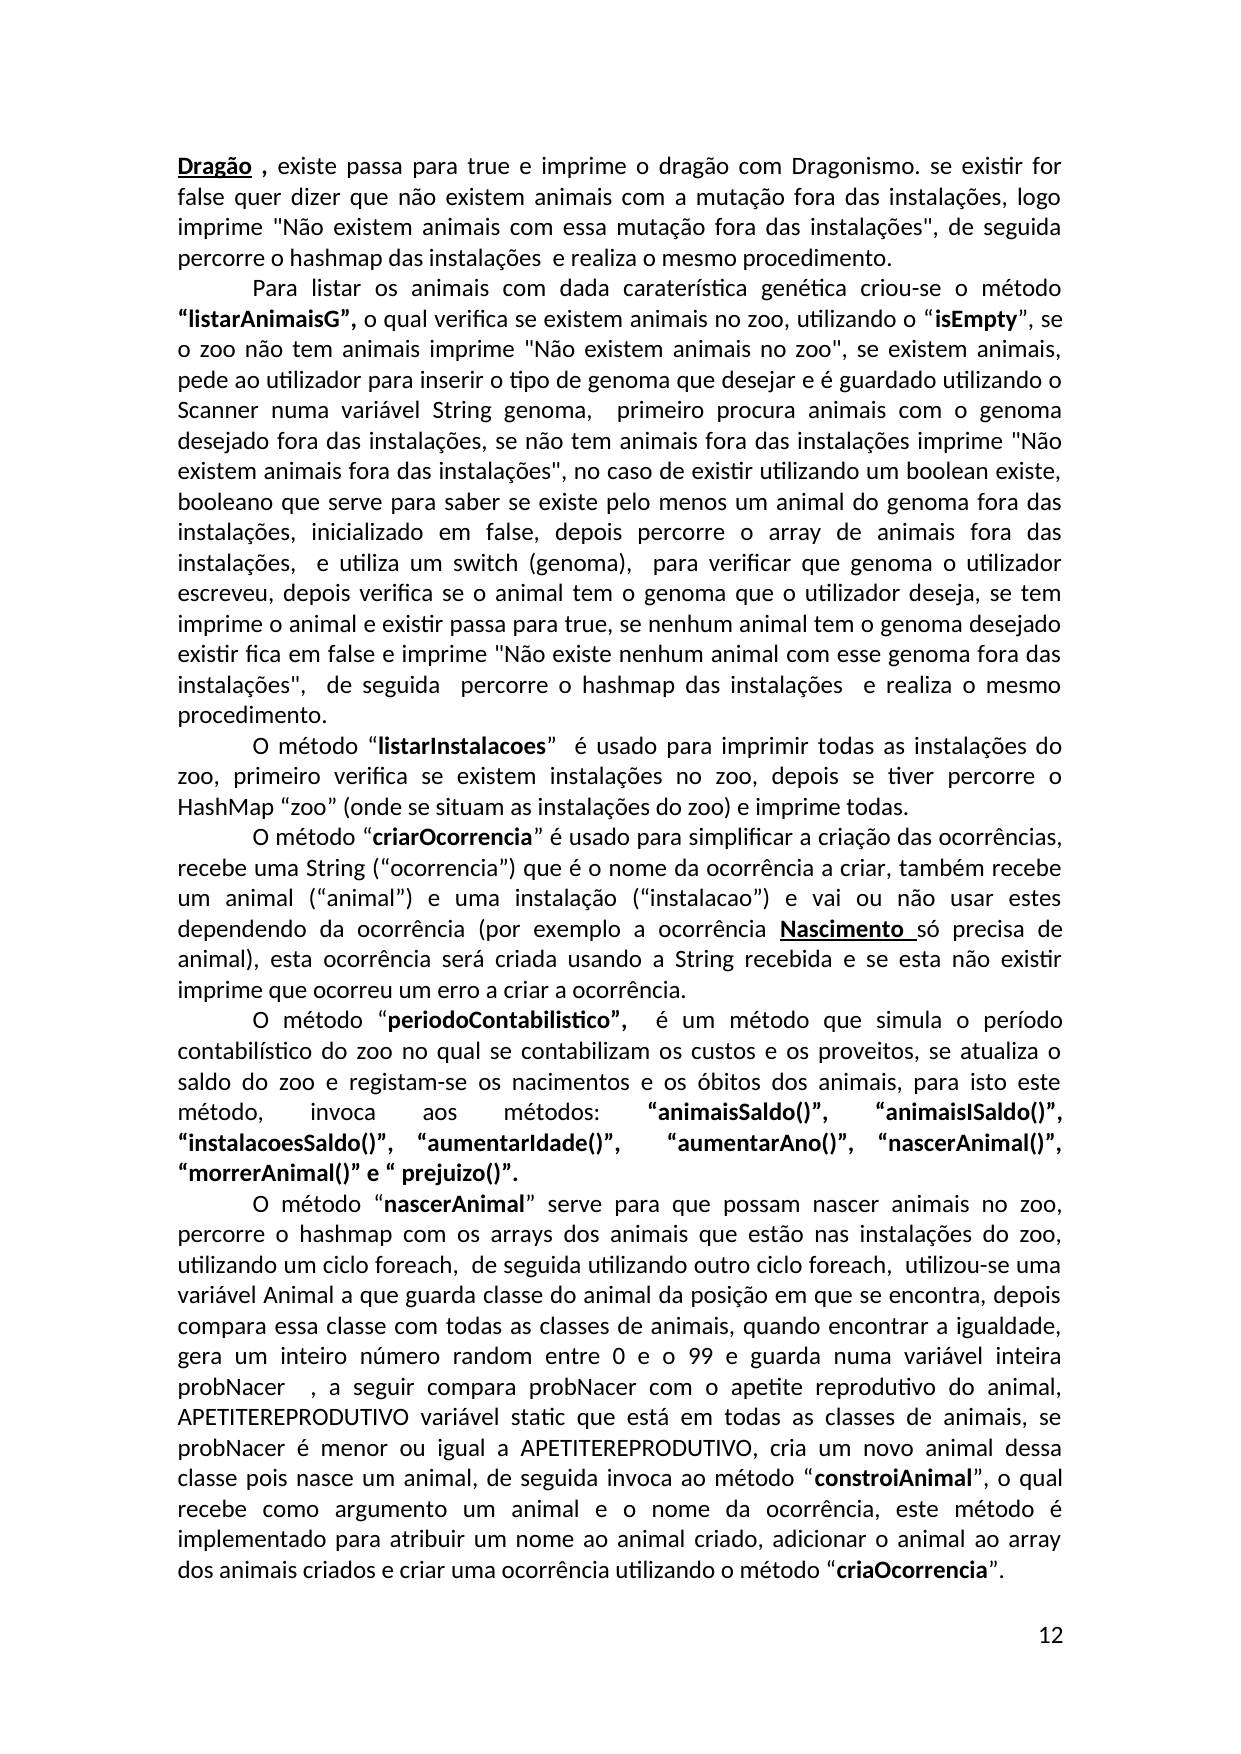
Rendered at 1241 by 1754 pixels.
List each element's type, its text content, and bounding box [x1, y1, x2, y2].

text O método “listarInstalacoes” é usado para imprimir todas as instalações do zoo, primeiro verifica se existem instalações no zoo, depois se tiver percorre o HashMap “zoo” (onde se situam as instalações do zoo) e imprime todas. [177, 730, 1063, 822]
text O método “nascerAnimal” serve para que possam nascer animais no zoo, percorre o hashmap com os arrays dos animais que estão nas instalações do zoo, utilizando um ciclo foreach, de seguida utilizando outro ciclo foreach, utilizou-se uma variável Animal a que guarda classe do animal da posição em que se encontra, depois compara essa classe com todas as classes de animais, quando encontrar a igualdade, gera um inteiro número random entre 0 e o 99 e guarda numa variável inteira probNacer , a seguir compara probNacer com o apetite reprodutivo do animal, APETITEREPRODUTIVO variável static que está em todas as classes de animais, se probNacer é menor ou igual a APETITEREPRODUTIVO, cria um novo animal dessa classe pois nasce um animal, de seguida invoca ao método “constroiAnimal”, o qual recebe como argumento um animal e o nome da ocorrência, este método é implementado para atribuir um nome ao animal criado, adicionar o animal ao array dos animais criados e criar uma ocorrência utilizando o método “criaOcorrencia”. [177, 1188, 1063, 1584]
text O método “periodoContabilistico”, é um método que simula o período contabilístico do zoo no qual se contabilizam os custos e os proveitos, se atualiza o saldo do zoo e registam-se os nacimentos e os óbitos dos animais, para isto este método, invoca aos métodos: “animaisSaldo()”, “animaisISaldo()”, “instalacoesSaldo()”, “aumentarIdade()”, “aumentarAno()”, “nascerAnimal()”, “morrerAnimal()” e “ prejuizo()”. [177, 1005, 1063, 1188]
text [177, 150, 1063, 272]
text Para listar os animais com dada caraterística genética criou-se o método “listarAnimaisG”, o qual verifica se existem animais no zoo, utilizando o “isEmpty”, se o zoo não tem animais imprime "Não existem animais no zoo", se existem animais, pede ao utilizador para inserir o tipo de genoma que desejar e é guardado utilizando o Scanner numa variável String genoma, primeiro procura animais com o genoma desejado fora das instalações, se não tem animais fora das instalações imprime "Não existem animais fora das instalações", no caso de existir utilizando um boolean existe, booleano que serve para saber se existe pelo menos um animal do genoma fora das instalações, inicializado em false, depois percorre o array de animais fora das instalações, e utiliza um switch (genoma), para verificar que genoma o utilizador escreveu, depois verifica se o animal tem o genoma que o utilizador deseja, se tem imprime o animal e existir passa para true, se nenhum animal tem o genoma desejado existir fica em false e imprime "Não existe nenhum animal com esse genoma fora das instalações", de seguida percorre o hashmap das instalações e realiza o mesmo procedimento. [177, 272, 1063, 730]
text O método “criarOcorrencia” é usado para simplificar a criação das ocorrências, recebe uma String (“ocorrencia”) que é o nome da ocorrência a criar, também recebe um animal (“animal”) e uma instalação (“instalacao”) e vai ou não usar estes dependendo da ocorrência (por exemplo a ocorrência Nascimento só precisa de animal), esta ocorrência será criada usando a String recebida e se esta não existir imprime que ocorreu um erro a criar a ocorrência. [177, 822, 1063, 1005]
